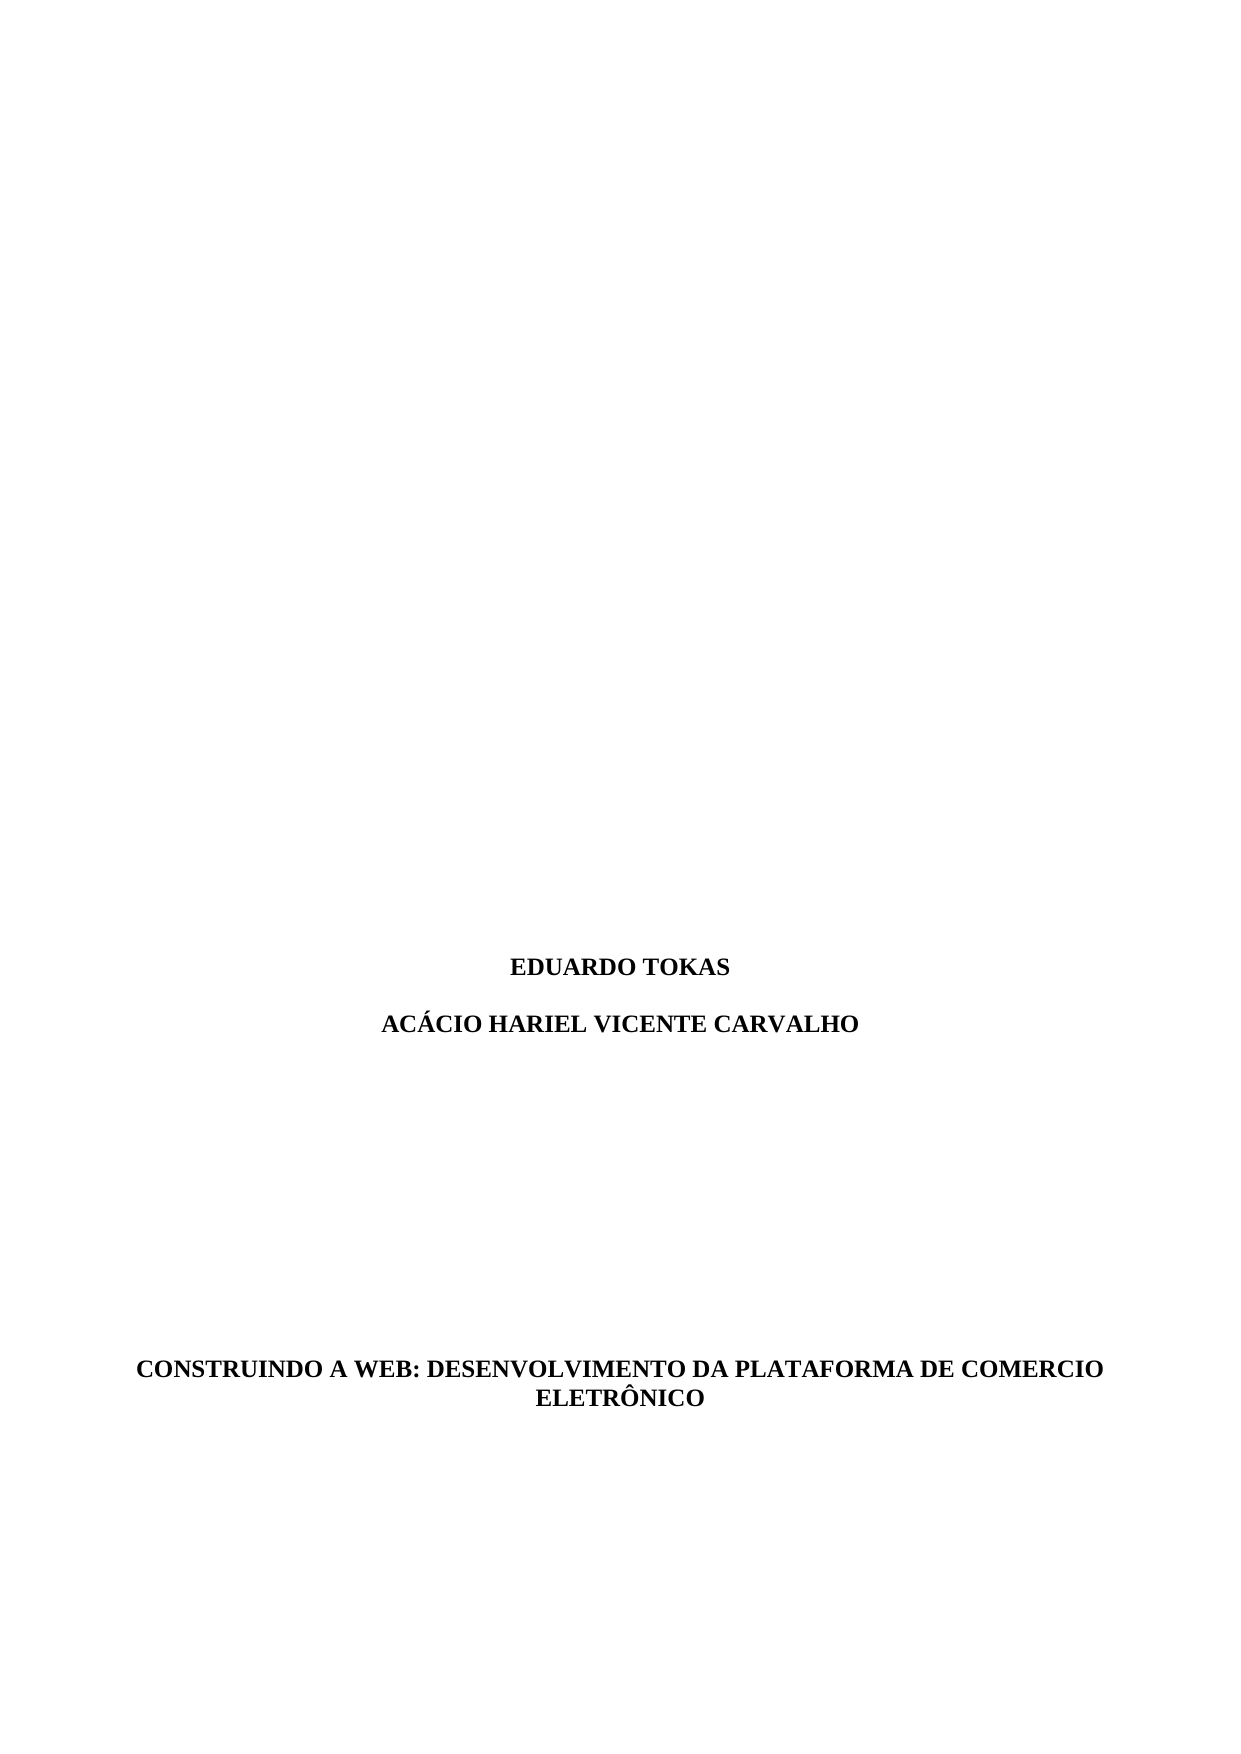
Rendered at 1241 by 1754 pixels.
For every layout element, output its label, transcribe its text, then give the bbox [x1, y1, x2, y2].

text CONSTRUINDO A WEB: DESENVOLVIMENTO DA PLATAFORMA DE COMERCIO ELETRÔNICO [118, 1354, 1122, 1412]
text EDUARDO TOKAS [118, 952, 1122, 981]
text ACÁCIO HARIEL VICENTE CARVALHO [118, 1009, 1122, 1038]
